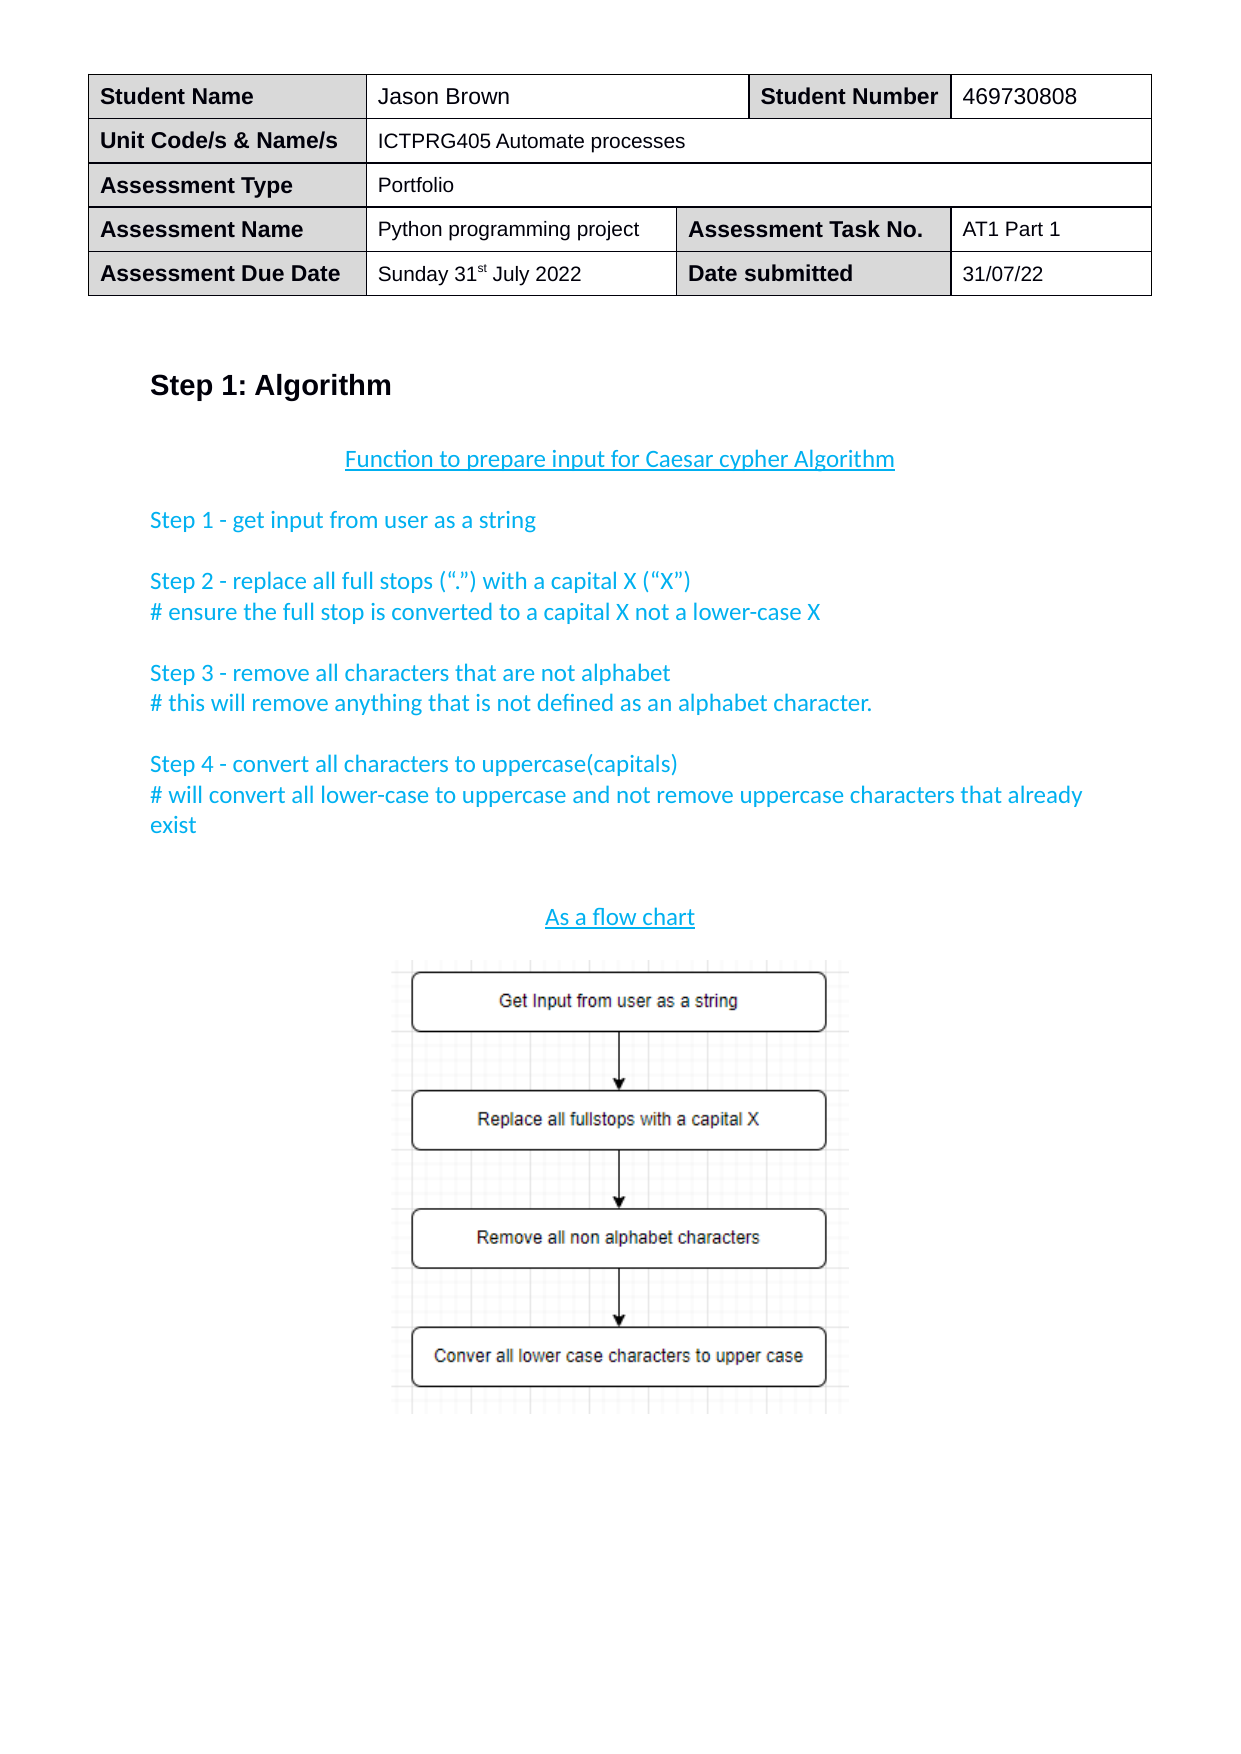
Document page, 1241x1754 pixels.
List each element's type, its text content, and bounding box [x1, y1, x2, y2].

table_header Jason Brown [367, 75, 748, 118]
text Step 1 - get input from user as a string [150, 504, 1090, 535]
subtitle Step 1: Algorithm [150, 368, 1090, 402]
table_cell Assessment Due Date [89, 252, 366, 295]
text Step 4 - convert all characters to uppercase(capitals) [150, 748, 1090, 779]
table_cell 31/07/22 [952, 252, 1151, 295]
table_cell Date submitted [677, 252, 950, 295]
table_header 469730808 [952, 75, 1151, 118]
table_cell Sunday 31st July 2022 [367, 252, 676, 295]
text Function to prepare input for Caesar cypher Algorithm [150, 443, 1090, 474]
table_cell Assessment Name [89, 208, 366, 251]
table_header Student Name [89, 75, 366, 118]
text # ensure the full stop is converted to a capital X not a lower-case X [150, 596, 1090, 626]
table_cell Unit Code/s & Name/s [89, 119, 366, 162]
text Step 2 - replace all full stops (“.”) with a capital X (“X”) [150, 565, 1090, 596]
table_cell ICTPRG405 Automate processes [367, 119, 1151, 162]
text As a flow chart [150, 901, 1090, 932]
picture [391, 960, 849, 1414]
table_cell Portfolio [367, 164, 1151, 206]
table_cell AT1 Part 1 [952, 208, 1151, 251]
table_cell Assessment Type [89, 164, 366, 206]
table_header Student Number [750, 75, 950, 118]
text # this will remove anything that is not defined as an alphabet character. [150, 687, 1090, 718]
table_cell Python programming project [367, 208, 676, 251]
text # will convert all lower-case to uppercase and not remove uppercase characters that already exist [150, 779, 1090, 840]
table_cell Assessment Task No. [677, 208, 950, 251]
text Step 3 - remove all characters that are not alphabet [150, 657, 1090, 687]
